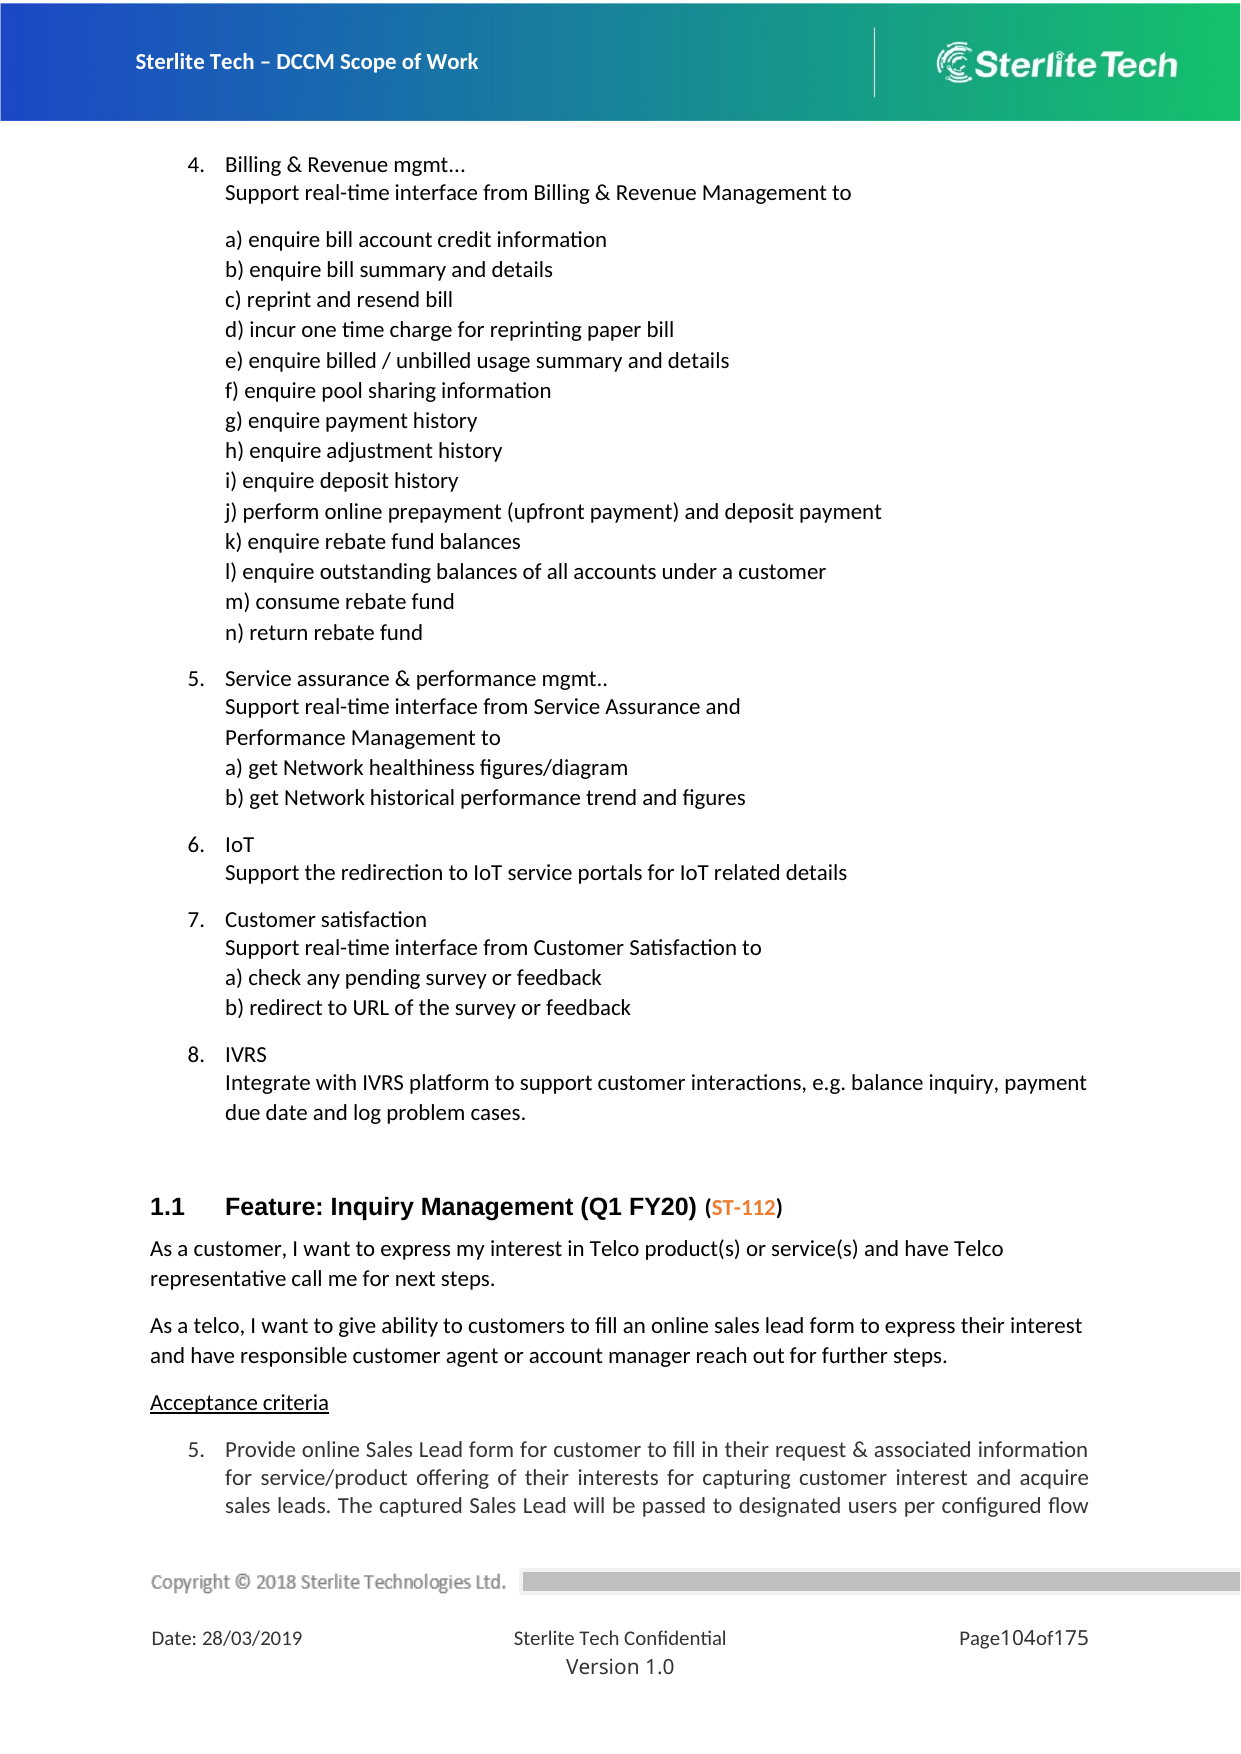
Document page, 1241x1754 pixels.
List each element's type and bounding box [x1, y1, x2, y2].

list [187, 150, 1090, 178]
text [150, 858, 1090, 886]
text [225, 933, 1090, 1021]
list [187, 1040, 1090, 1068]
picture [0, 3, 1241, 121]
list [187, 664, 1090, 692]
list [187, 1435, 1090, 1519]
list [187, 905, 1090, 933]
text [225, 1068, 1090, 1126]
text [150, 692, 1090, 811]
picture [150, 1571, 511, 1595]
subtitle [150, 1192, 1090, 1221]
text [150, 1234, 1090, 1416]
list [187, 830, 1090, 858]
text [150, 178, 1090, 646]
